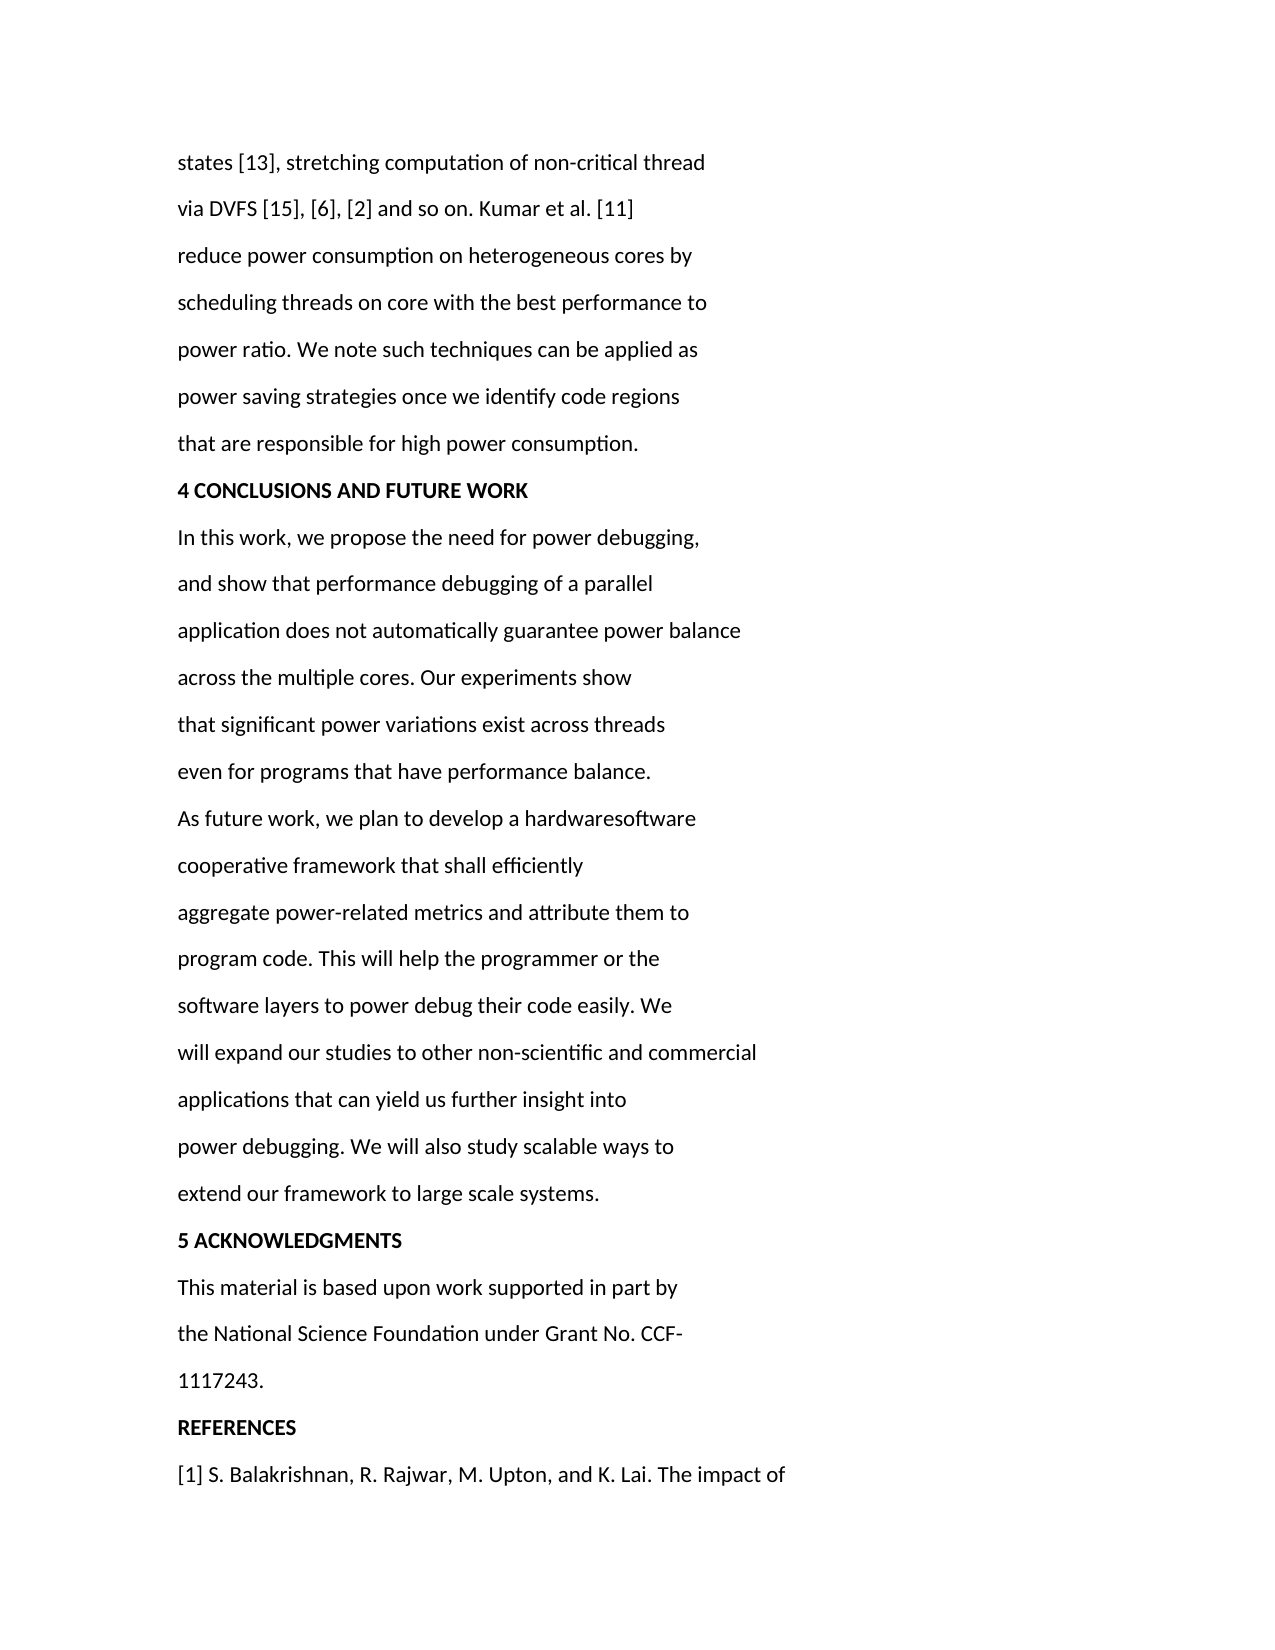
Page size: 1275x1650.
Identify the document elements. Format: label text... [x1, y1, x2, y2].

text the National Science Foundation under Grant No. CCF- [177, 1319, 1098, 1347]
text reduce power consumption on heterogeneous cores by [177, 241, 1098, 269]
text As future work, we plan to develop a hardwaresoftware [177, 804, 1098, 832]
text power debugging. We will also study scalable ways to [177, 1132, 1098, 1160]
text In this work, we propose the need for power debugging, [177, 523, 1098, 551]
text REFERENCES [177, 1413, 1098, 1441]
text program code. This will help the programmer or the [177, 944, 1098, 972]
text cooperative framework that shall efficiently [177, 851, 1098, 879]
text software layers to power debug their code easily. We [177, 991, 1098, 1019]
text 1117243. [177, 1366, 1098, 1394]
text states [13], stretching computation of non-critical thread [177, 148, 1098, 176]
text aggregate power-related metrics and attribute them to [177, 898, 1098, 926]
text via DVFS [15], [6], [2] and so on. Kumar et al. [11] [177, 194, 1098, 222]
text and show that performance debugging of a parallel [177, 569, 1098, 597]
text power ratio. We note such techniques can be applied as [177, 335, 1098, 363]
text applications that can yield us further insight into [177, 1085, 1098, 1113]
text This material is based upon work supported in part by [177, 1273, 1098, 1301]
text [1] S. Balakrishnan, R. Rajwar, M. Upton, and K. Lai. The impact of [177, 1460, 1098, 1488]
text scheduling threads on core with the best performance to [177, 288, 1098, 316]
text extend our framework to large scale systems. [177, 1179, 1098, 1207]
text even for programs that have performance balance. [177, 757, 1098, 785]
text that are responsible for high power consumption. [177, 429, 1098, 457]
text across the multiple cores. Our experiments show [177, 663, 1098, 691]
text application does not automatically guarantee power balance [177, 616, 1098, 644]
text power saving strategies once we identify code regions [177, 382, 1098, 410]
text will expand our studies to other non-scientific and commercial [177, 1038, 1098, 1066]
text 4 CONCLUSIONS AND FUTURE WORK [177, 476, 1098, 504]
text 5 ACKNOWLEDGMENTS [177, 1226, 1098, 1254]
text that significant power variations exist across threads [177, 710, 1098, 738]
